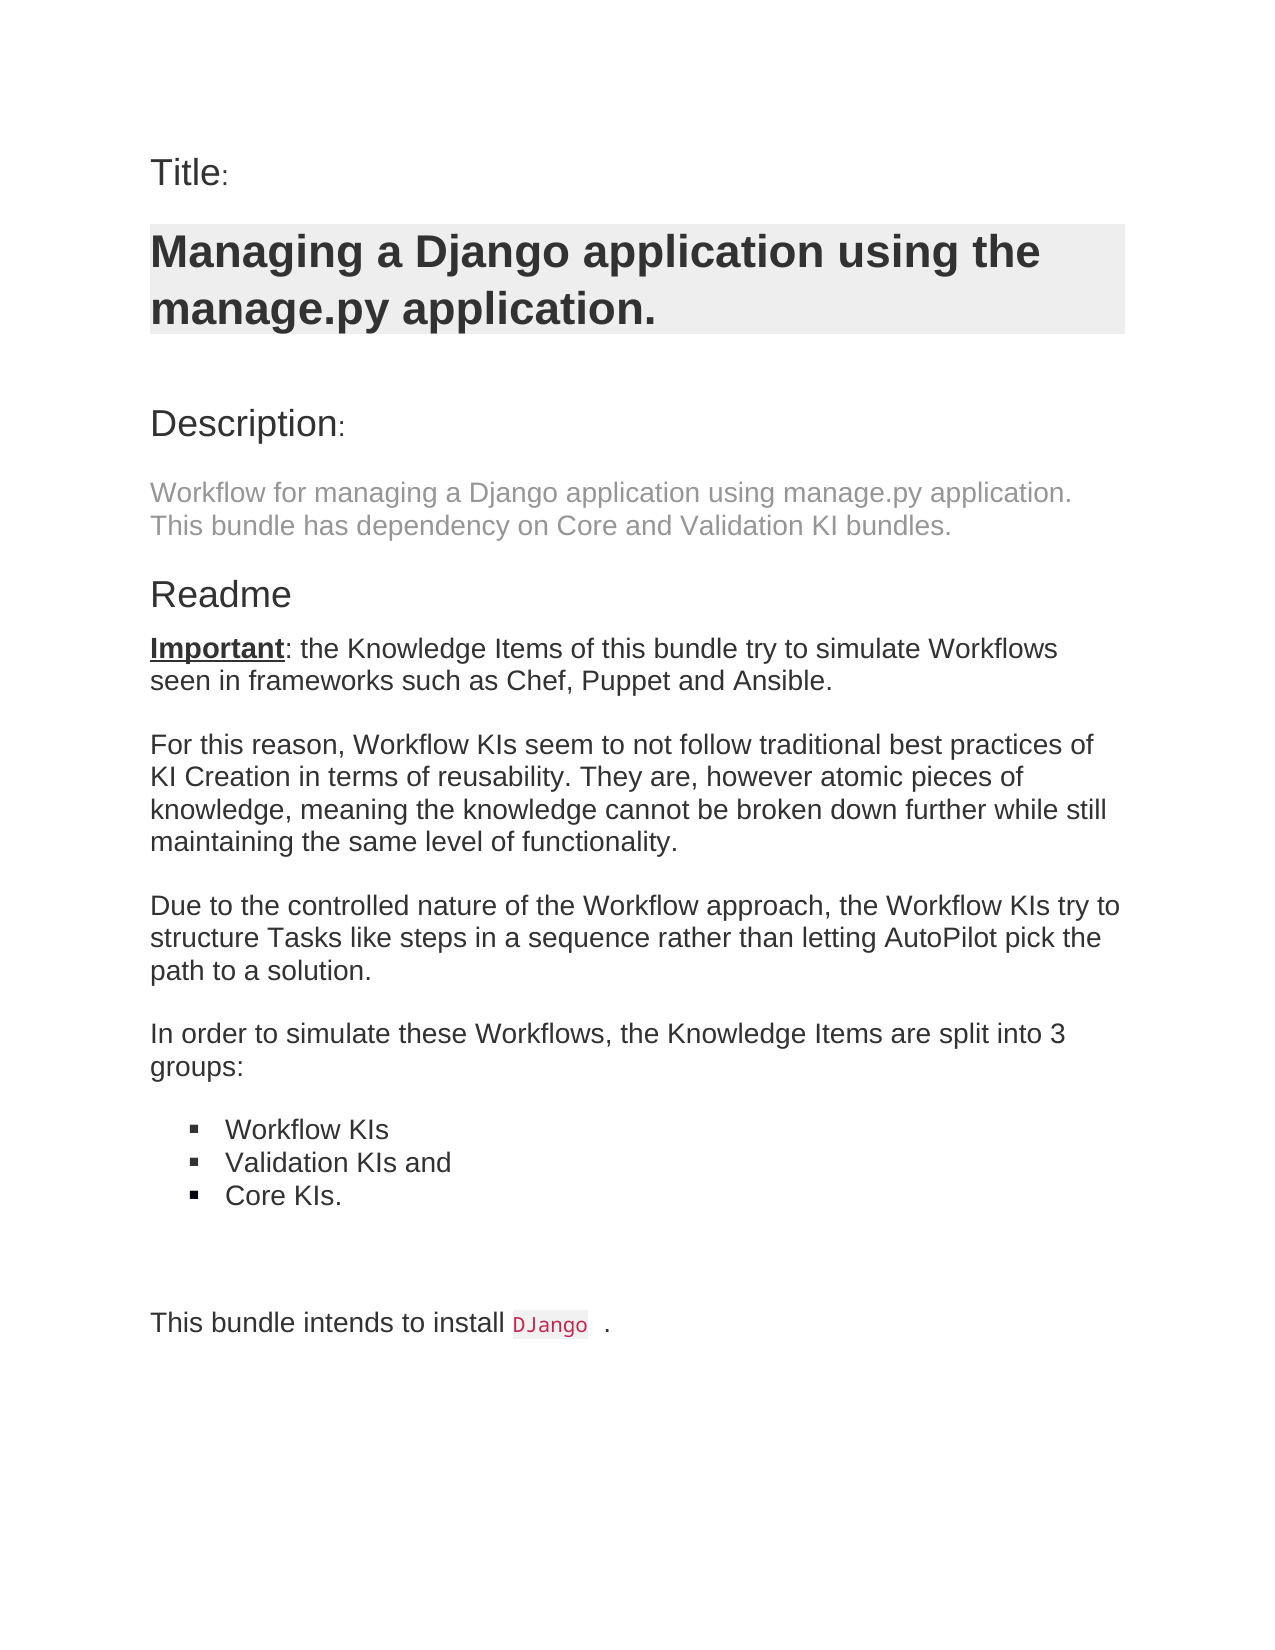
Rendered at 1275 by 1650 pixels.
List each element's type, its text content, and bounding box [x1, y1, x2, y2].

text Due to the controlled nature of the Workflow approach, the Workflow KIs try to structure Tasks like steps in a sequence rather than letting AutoPilot pick the path to a solution. [150, 889, 1125, 986]
list Readme [150, 572, 1125, 615]
text This bundle intends to install DJango . [150, 1306, 1125, 1339]
list Core KIs. [187, 1178, 1125, 1211]
subtitle Managing a Django application using the manage.py application. [150, 224, 1125, 334]
text Description: [150, 402, 1125, 445]
text Workflow for managing a Django application using manage.py application. This bundle has dependency on Core and Validation KI bundles. [150, 476, 1125, 541]
text For this reason, Workflow KIs seem to not follow traditional best practices of KI Creation in terms of reusability. They are, however atomic pieces of knowledge, meaning the knowledge cannot be broken down further while still maintaining the same level of functionality. [150, 728, 1125, 858]
text Important: the Knowledge Items of this bundle try to simulate Workflows seen in frameworks such as Chef, Puppet and Ansible. [150, 631, 1125, 697]
text Title: [150, 150, 1125, 193]
text In order to simulate these Workflows, the Knowledge Items are split into 3 groups: [150, 1017, 1125, 1082]
list Validation KIs and [187, 1146, 1125, 1178]
list Workflow KIs [187, 1113, 1125, 1146]
